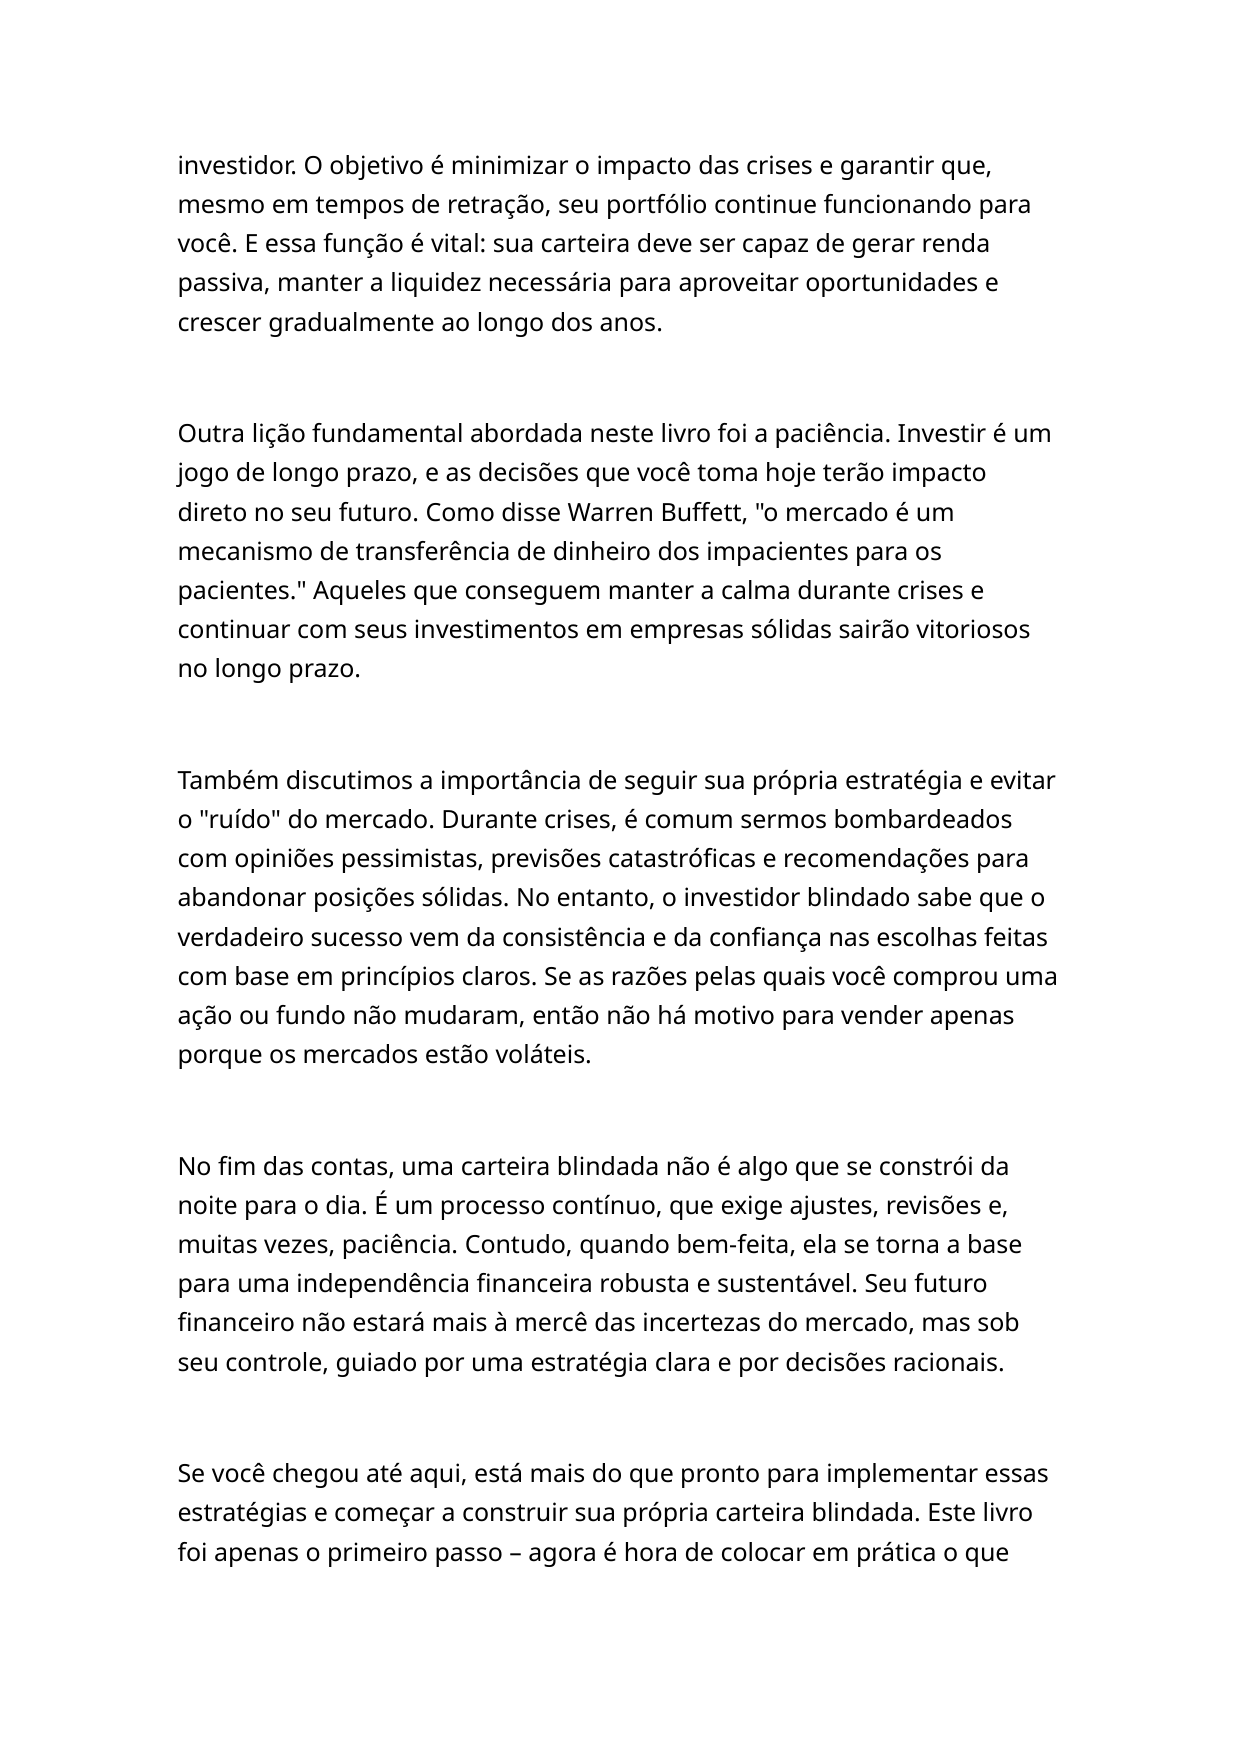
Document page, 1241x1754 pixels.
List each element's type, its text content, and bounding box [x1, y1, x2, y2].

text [177, 1456, 1063, 1568]
text No fim das contas, uma carteira blindada não é algo que se constrói da noite para o dia. É um processo contínuo, que exige ajustes, revisões e, muitas vezes, paciência. Contudo, quando bem-feita, ela se torna a base para uma independência financeira robusta e sustentável. Seu futuro financeiro não estará mais à mercê das incertezas do mercado, mas sob seu controle, guiado por uma estratégia clara e por decisões racionais. [177, 1148, 1063, 1378]
text Também discutimos a importância de seguir sua própria estratégia e evitar o "ruído" do mercado. Durante crises, é comum sermos bombardeados com opiniões pessimistas, previsões catastróficas e recomendações para abandonar posições sólidas. No entanto, o investidor blindado sabe que o verdadeiro sucesso vem da consistência e da confiança nas escolhas feitas com base em princípios claros. Se as razões pelas quais você comprou uma ação ou fundo não mudaram, então não há motivo para vender apenas porque os mercados estão voláteis. [177, 763, 1063, 1071]
text Outra lição fundamental abordada neste livro foi a paciência. Investir é um jogo de longo prazo, e as decisões que você toma hoje terão impacto direto no seu futuro. Como disse Warren Buffett, "o mercado é um mecanismo de transferência de dinheiro dos impacientes para os pacientes." Aqueles que conseguem manter a calma durante crises e continuar com seus investimentos em empresas sólidas sairão vitoriosos no longo prazo. [177, 416, 1063, 685]
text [177, 148, 1063, 338]
